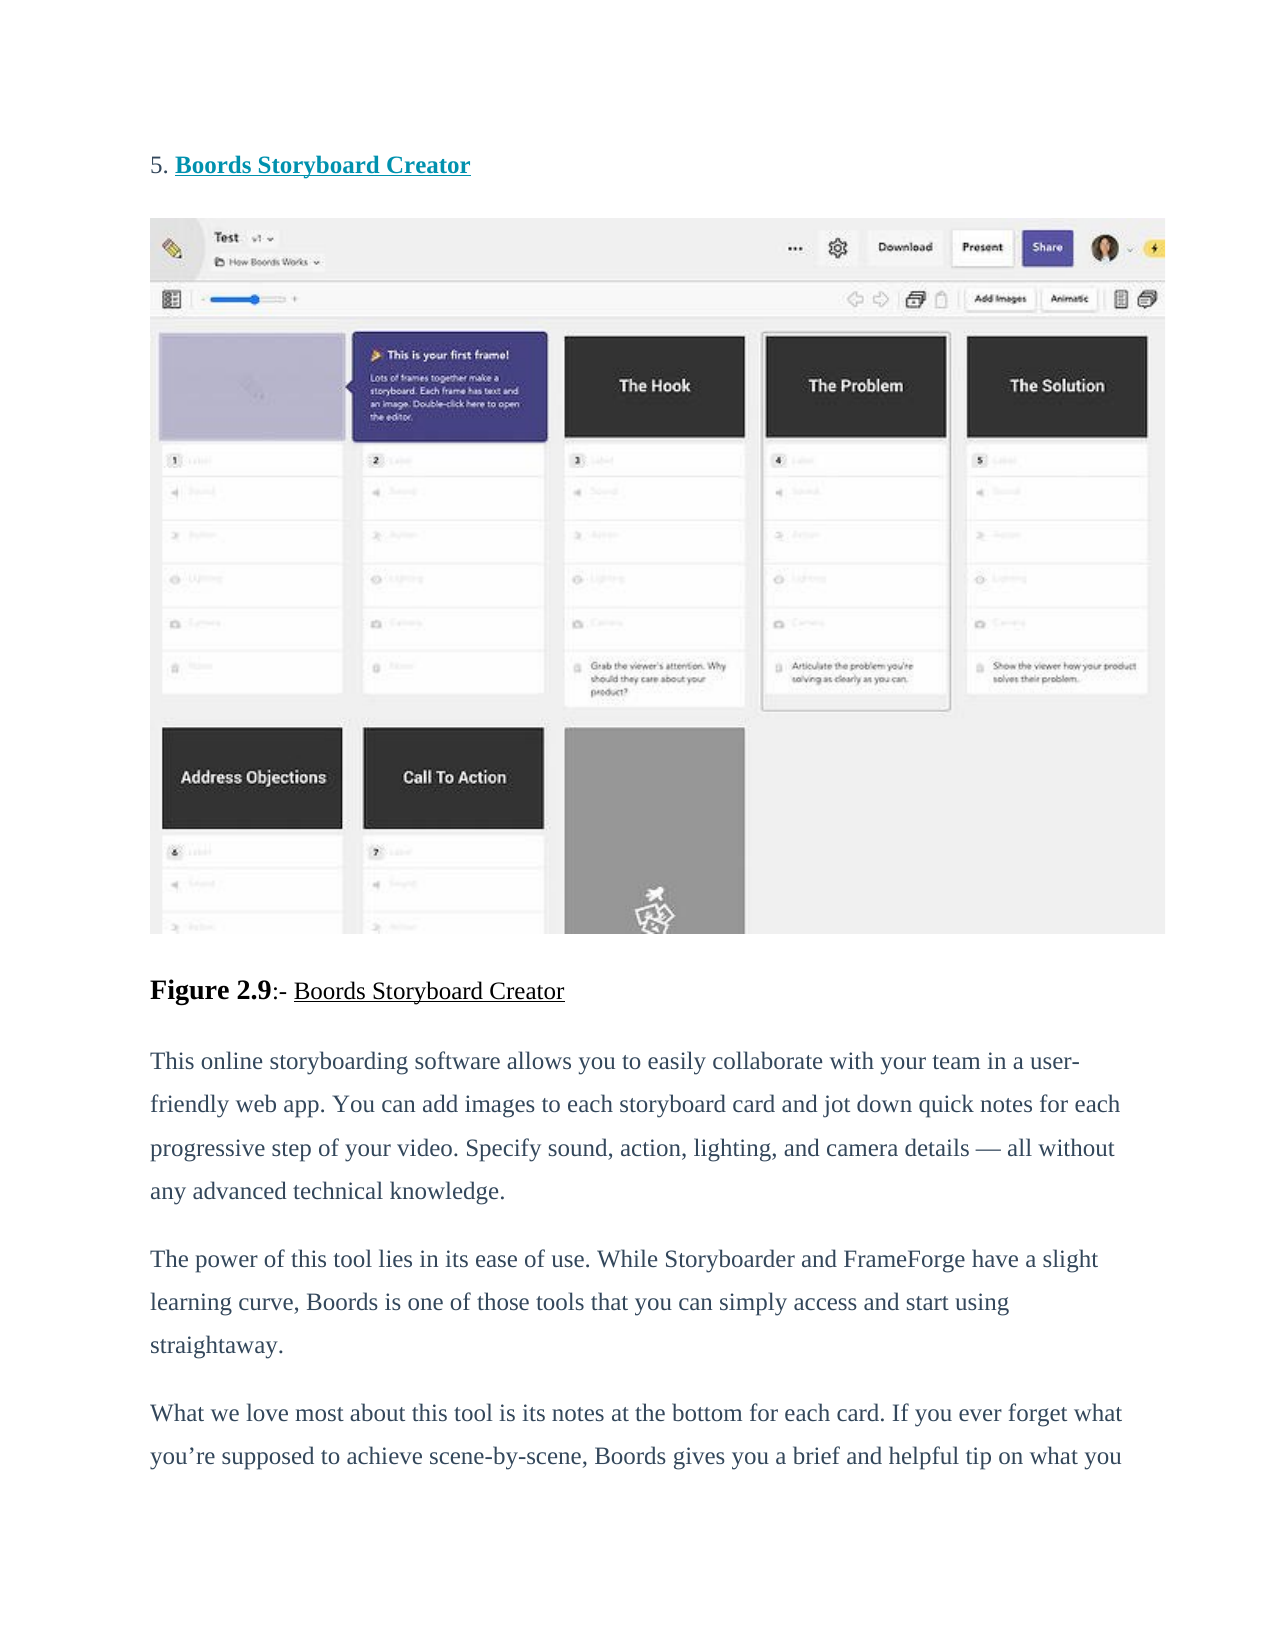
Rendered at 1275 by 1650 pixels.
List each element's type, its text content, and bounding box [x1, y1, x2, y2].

text This online storyboarding software allows you to easily collaborate with your team in a user-friendly web app. You can add images to each storyboard card and jot down quick notes for each progressive step of your video. Specify sound, action, lighting, and camera details — all without any advanced technical knowledge. [150, 1046, 1125, 1204]
subtitle Figure 2.9:- Boords Storyboard Creator [150, 973, 1125, 1005]
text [150, 1398, 1125, 1470]
subtitle 5. Boords Storyboard Creator [150, 150, 1125, 179]
picture [150, 218, 1166, 934]
text The power of this tool lies in its ease of use. While Storyboarder and FrameForge have a slight learning curve, Boords is one of those tools that you can simply access and start using straightaway. [150, 1244, 1125, 1359]
